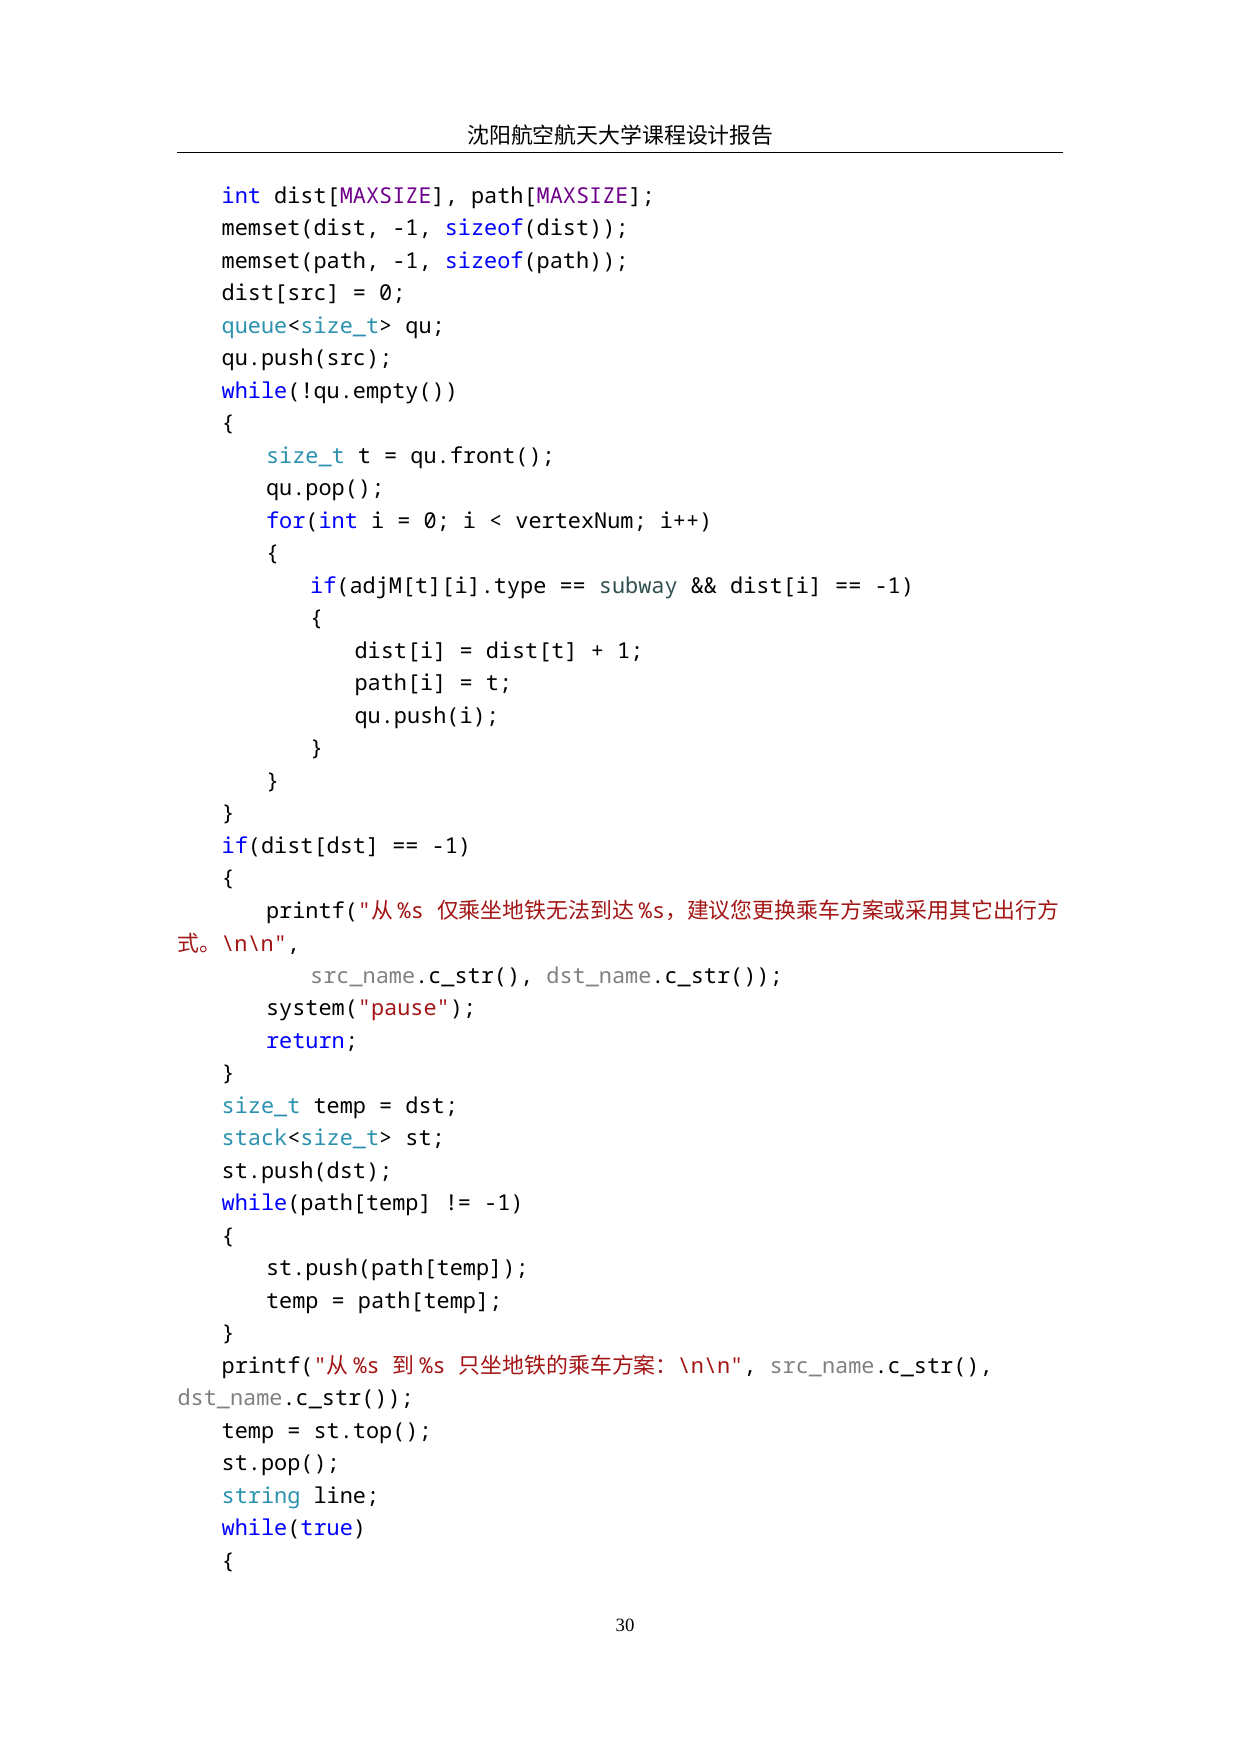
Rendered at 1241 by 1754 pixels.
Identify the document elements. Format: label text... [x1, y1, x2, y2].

text size_t temp = dst; [177, 1088, 1063, 1121]
text size_t t = qu.front(); [177, 438, 1063, 471]
text temp = st.top(); [177, 1413, 1063, 1446]
text while(path[temp] != -1) [177, 1186, 1063, 1218]
text for(int i = 0; i < vertexNum; i++) [177, 503, 1063, 536]
text } [177, 1056, 1063, 1088]
text } [177, 763, 1063, 796]
text memset(dist, -1, sizeof(dist)); [177, 211, 1063, 243]
text dist[src] = 0; [177, 276, 1063, 308]
text } [177, 796, 1063, 828]
text system("pause"); [177, 991, 1063, 1023]
text st.pop(); [177, 1446, 1063, 1478]
text printf("从 %s 到 %s 只坐地铁的乘车方案：\n\n", src_name.c_str(), dst_name.c_str()); [177, 1348, 1063, 1413]
text dist[i] = dist[t] + 1; [177, 633, 1063, 666]
text printf("从 %s 仅乘坐地铁无法到达 %s，建议您更换乘车方案或采用其它出行方式。\n\n", [177, 893, 1063, 958]
text stack<size_t> st; [177, 1121, 1063, 1153]
text { [177, 601, 1063, 633]
text st.push(path[temp]); [177, 1251, 1063, 1283]
text queue<size_t> qu; [177, 308, 1063, 341]
text return; [177, 1023, 1063, 1056]
text { [177, 1543, 1063, 1576]
text memset(path, -1, sizeof(path)); [177, 243, 1063, 276]
text qu.pop(); [177, 471, 1063, 503]
text while(true) [177, 1511, 1063, 1543]
text string line; [177, 1478, 1063, 1511]
text if(dist[dst] == -1) [177, 828, 1063, 861]
text while(!qu.empty()) [177, 373, 1063, 406]
text st.push(dst); [177, 1153, 1063, 1186]
text } [177, 1316, 1063, 1348]
text path[i] = t; [177, 666, 1063, 698]
text { [177, 406, 1063, 438]
text temp = path[temp]; [177, 1283, 1063, 1316]
text qu.push(src); [177, 341, 1063, 373]
text qu.push(i); [177, 698, 1063, 731]
text { [177, 1218, 1063, 1251]
text int dist[MAXSIZE], path[MAXSIZE]; [177, 178, 1063, 211]
text } [177, 731, 1063, 763]
text { [177, 536, 1063, 568]
text src_name.c_str(), dst_name.c_str()); [177, 958, 1063, 991]
text { [177, 861, 1063, 893]
text if(adjM[t][i].type == subway && dist[i] == -1) [177, 568, 1063, 601]
